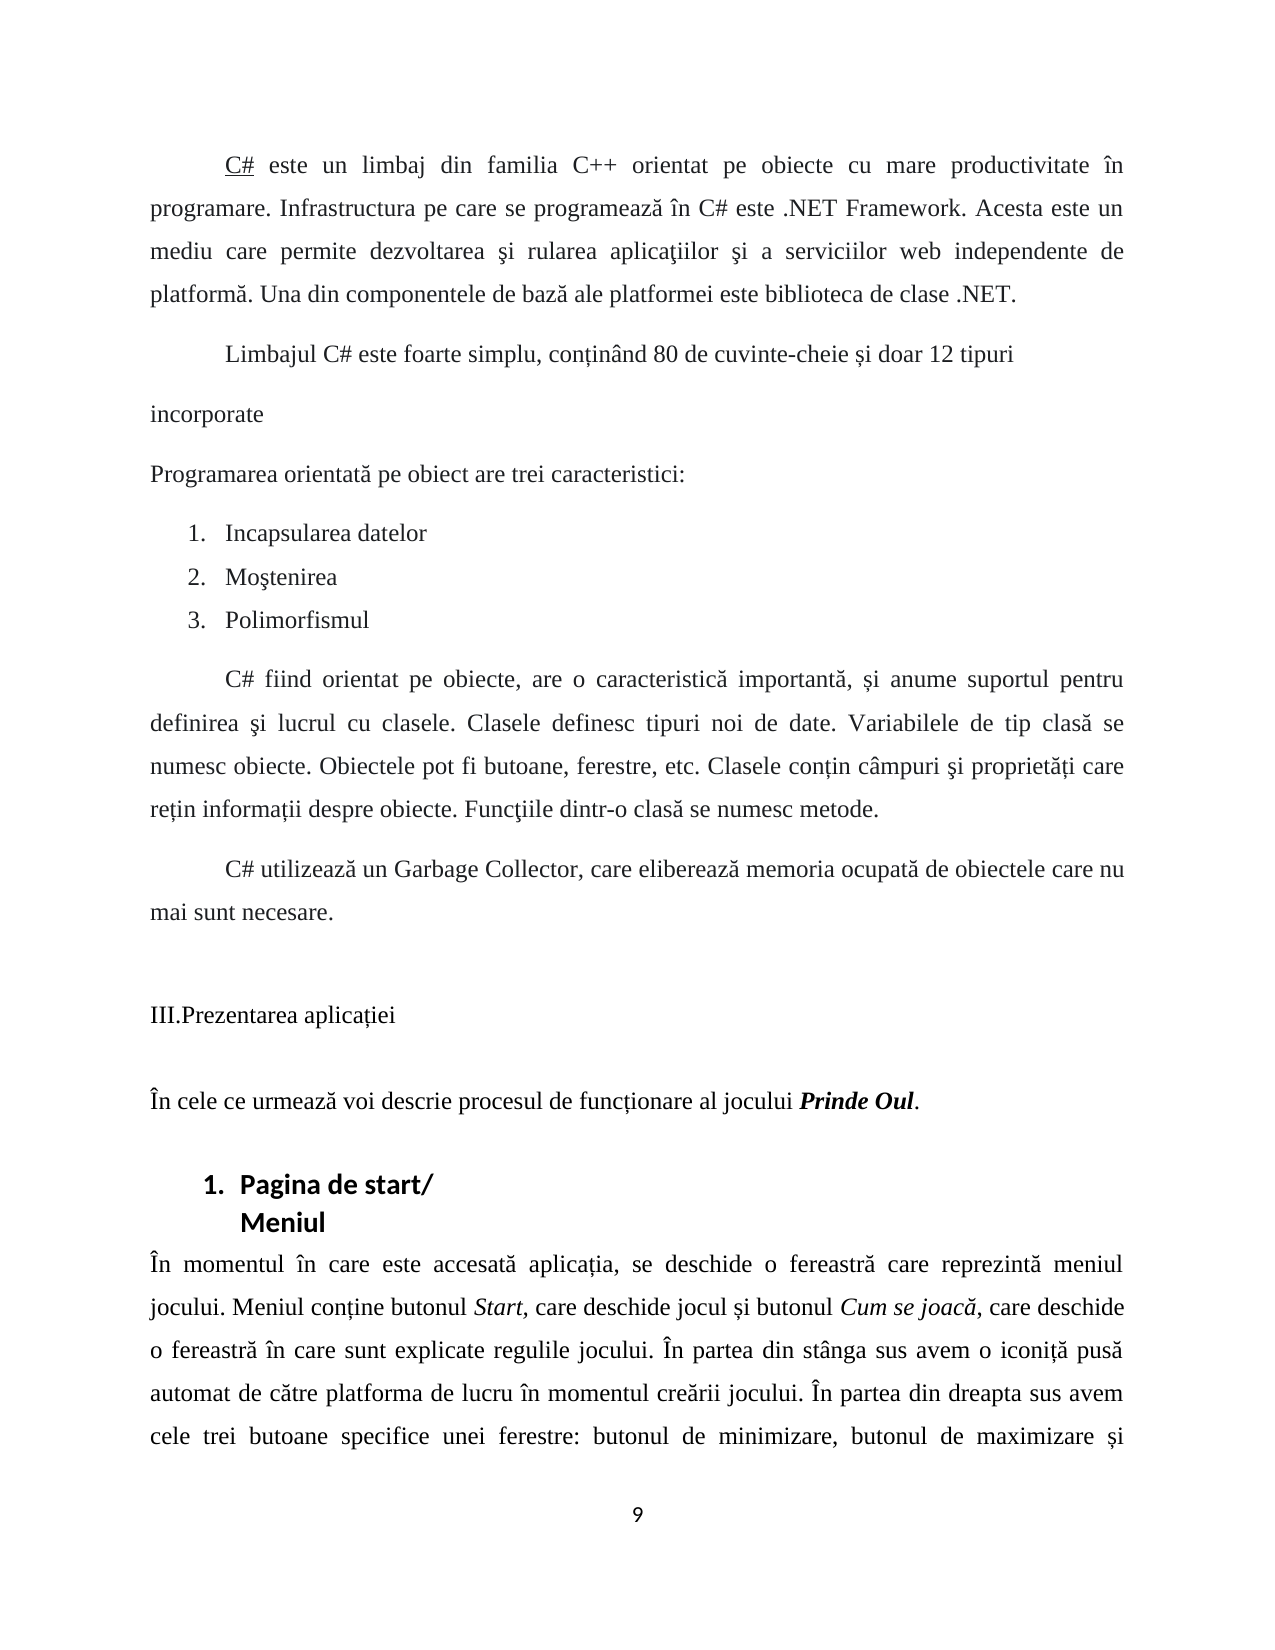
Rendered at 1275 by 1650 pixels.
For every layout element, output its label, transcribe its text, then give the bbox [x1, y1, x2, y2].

text C# utilizează un Garbage Collector, care eliberează memoria ocupată de obiectele care nu mai sunt necesare. [150, 854, 1125, 926]
list Moştenirea [187, 562, 1125, 590]
text incorporate [150, 399, 1125, 428]
list Incapsularea datelor [187, 518, 1125, 547]
text III.Prezentarea aplicației [150, 1000, 1125, 1028]
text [150, 1249, 1125, 1450]
text C# fiind orientat pe obiecte, are o caracteristică importantă, și anume suportul pentru definirea şi lucrul cu clasele. Clasele definesc tipuri noi de date. Variabilele de tip clasă se numesc obiecte. Obiectele pot fi butoane, ferestre, etc. Clasele conțin câmpuri şi proprietăți care rețin informații despre obiecte. Funcţiile dintr-o clasă se numesc metode. [150, 664, 1125, 823]
text C# este un limbaj din familia C++ orientat pe obiecte cu mare productivitate în programare. Infrastructura pe care se programează în C# este .NET Framework. Acesta este un mediu care permite dezvoltarea şi rularea aplicaţiilor şi a serviciilor web independente de platformă. Una din componentele de bază ale platformei este biblioteca de clase .NET. [150, 150, 1125, 308]
text Limbajul C# este foarte simplu, conținând 80 de cuvinte-cheie și doar 12 tipuri [150, 339, 1125, 368]
text Programarea orientată pe obiect are trei caracteristici: [150, 459, 1125, 487]
text În cele ce urmează voi descrie procesul de funcționare al jocului Prinde Oul. [150, 1086, 1125, 1115]
list Polimorfismul [187, 605, 1125, 633]
